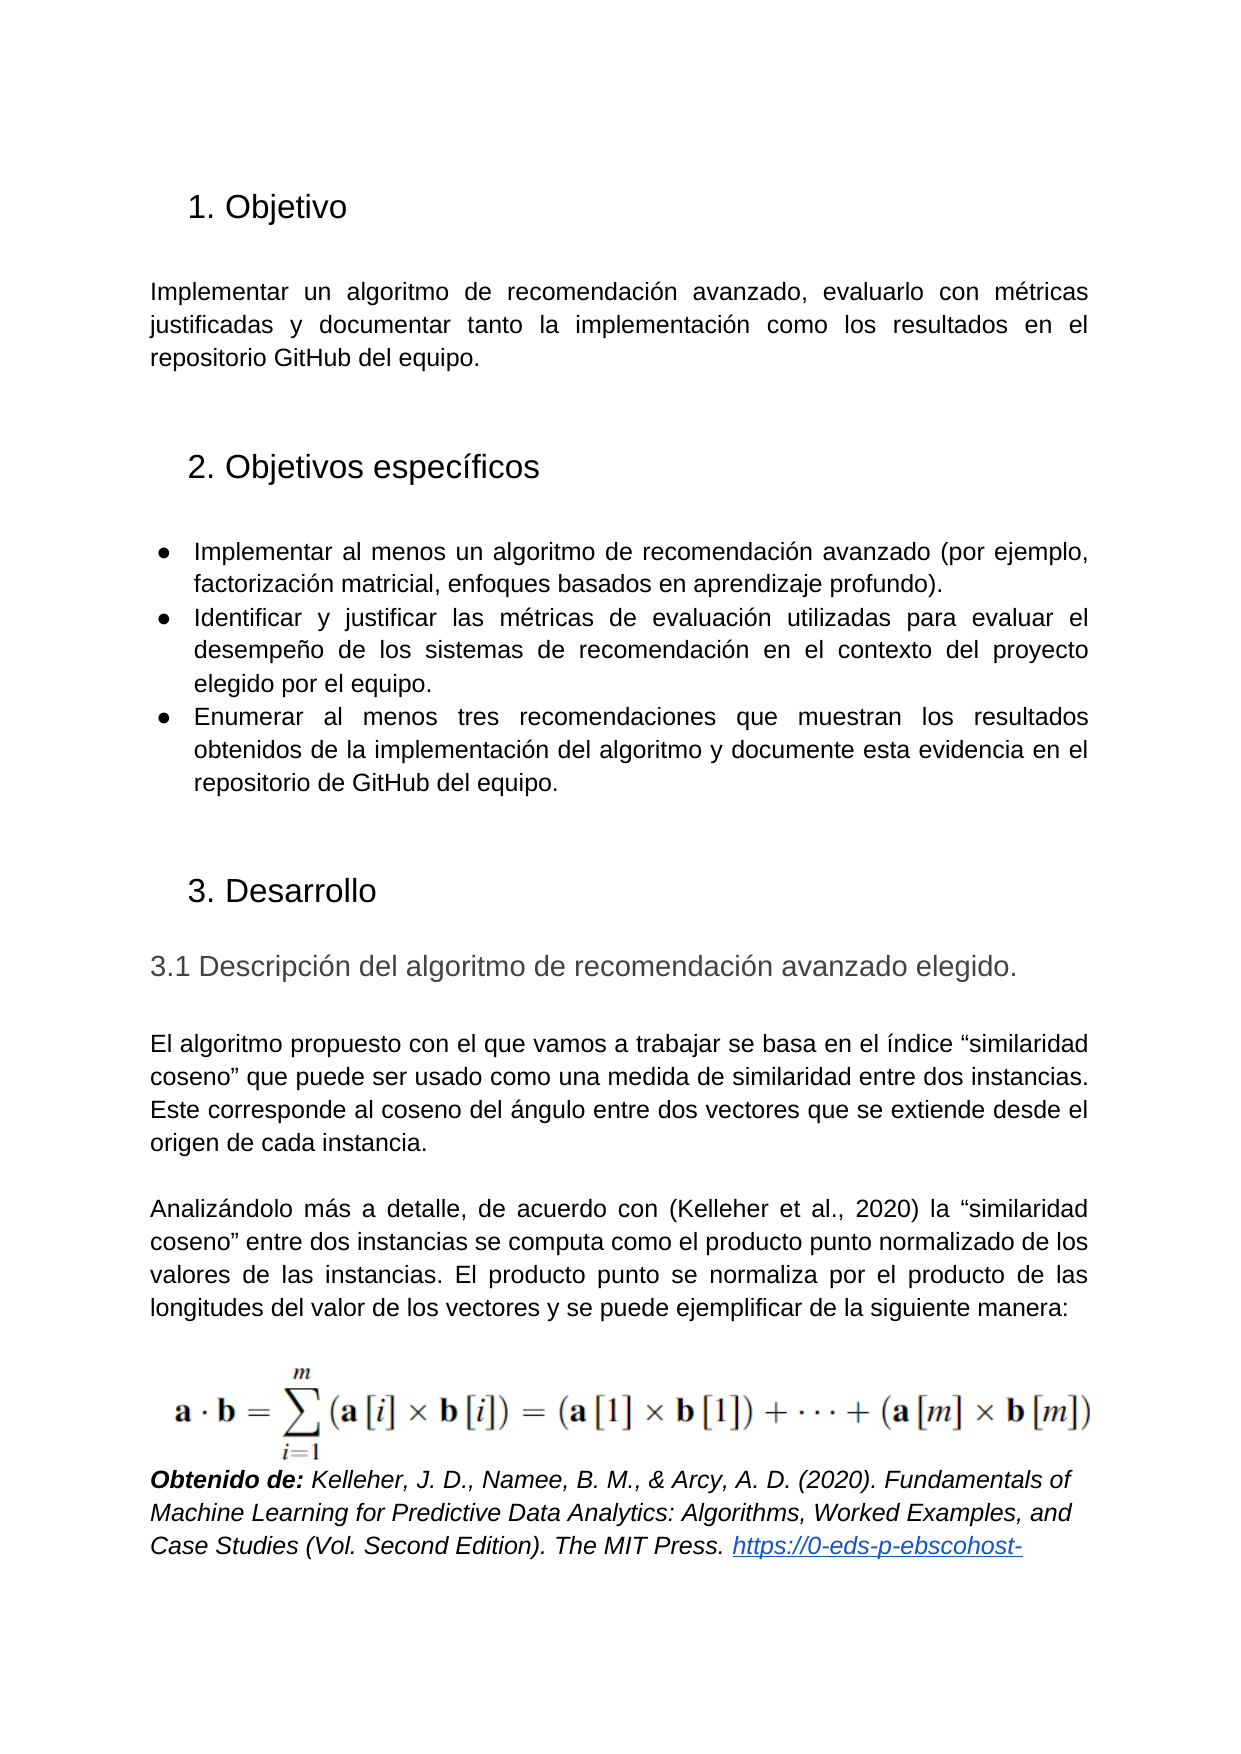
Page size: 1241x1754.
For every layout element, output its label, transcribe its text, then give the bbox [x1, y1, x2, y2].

text Analizándolo más a detalle, de acuerdo con (Kelleher et al., 2020) la “similaridad coseno” entre dos instancias se computa como el producto punto normalizado de los valores de las instancias. El producto punto se normaliza por el producto de las longitudes del valor de los vectores y se puede ejemplificar de la siguiente manera: [150, 1194, 1090, 1321]
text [150, 1465, 1090, 1559]
text Implementar un algoritmo de recomendación avanzado, evaluarlo con métricas justificadas y documentar tanto la implementación como los resultados en el repositorio GitHub del equipo. [150, 277, 1090, 372]
subtitle Desarrollo [187, 871, 1090, 909]
list Enumerar al menos tres recomendaciones que muestran los resultados obtenidos de la implementación del algoritmo y documente esta evidencia en el repositorio de GitHub del equipo. [156, 702, 1090, 796]
subtitle 3.1 Descripción del algoritmo de recomendación avanzado elegido. [150, 949, 1090, 982]
subtitle Objetivos específicos [187, 447, 1090, 485]
text El algoritmo propuesto con el que vamos a trabajar se basa en el índice “similaridad coseno” que puede ser usado como una medida de similaridad entre dos instancias. Este corresponde al coseno del ángulo entre dos vectores que se extiende desde el origen de cada instancia. [150, 1028, 1090, 1156]
subtitle Objetivo [187, 187, 1090, 226]
list Implementar al menos un algoritmo de recomendación avanzado (por ejemplo, factorización matricial, enfoques basados en aprendizaje profundo). [156, 536, 1090, 598]
picture [150, 1358, 1091, 1461]
list Identificar y justificar las métricas de evaluación utilizadas para evaluar el desempeño de los sistemas de recomendación en el contexto del proyecto elegido por el equipo. [156, 602, 1090, 697]
